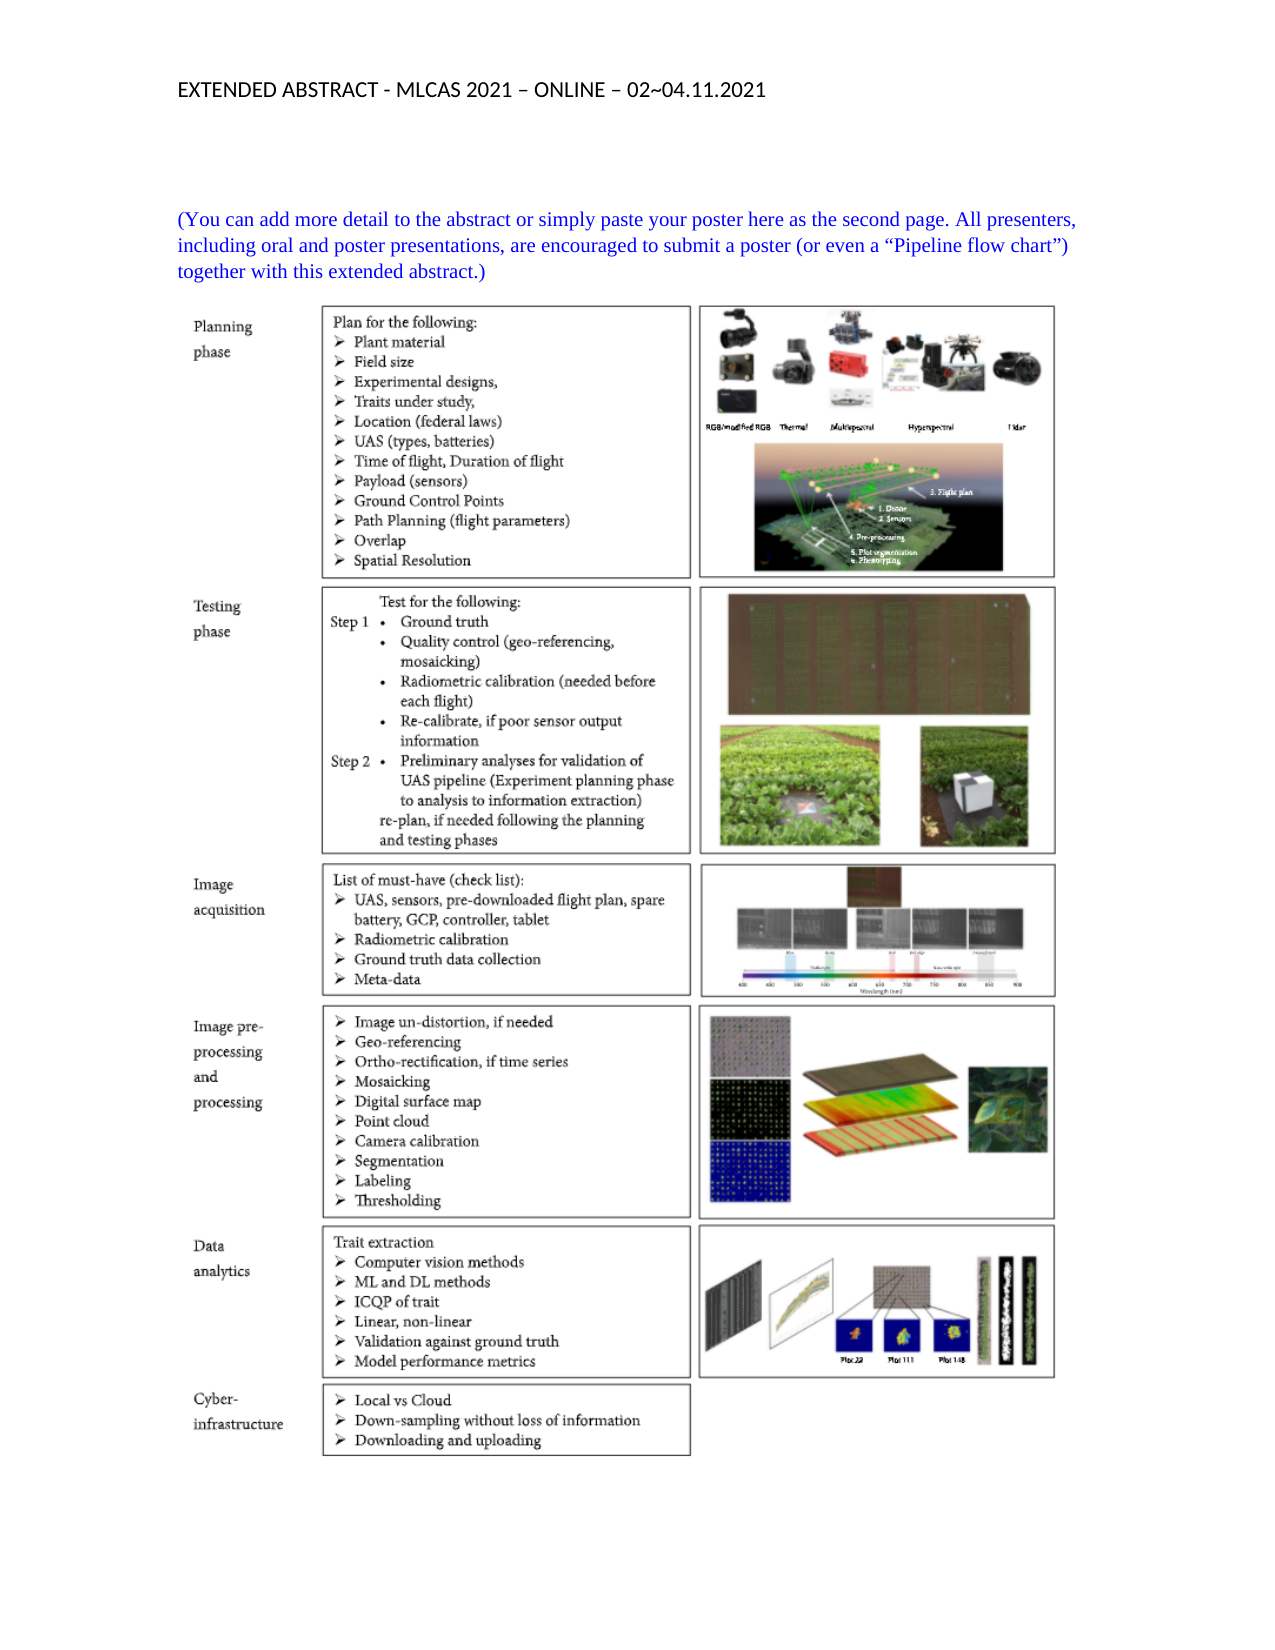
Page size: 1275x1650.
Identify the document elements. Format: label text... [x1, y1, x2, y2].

text (You can add more detail to the abstract or simply paste your poster here as the second page. All presenters, including oral and poster presentations, are encouraged to submit a poster (or even a “Pipeline flow chart”) together with this extended abstract.) [177, 207, 1098, 283]
picture [177, 301, 1063, 1469]
